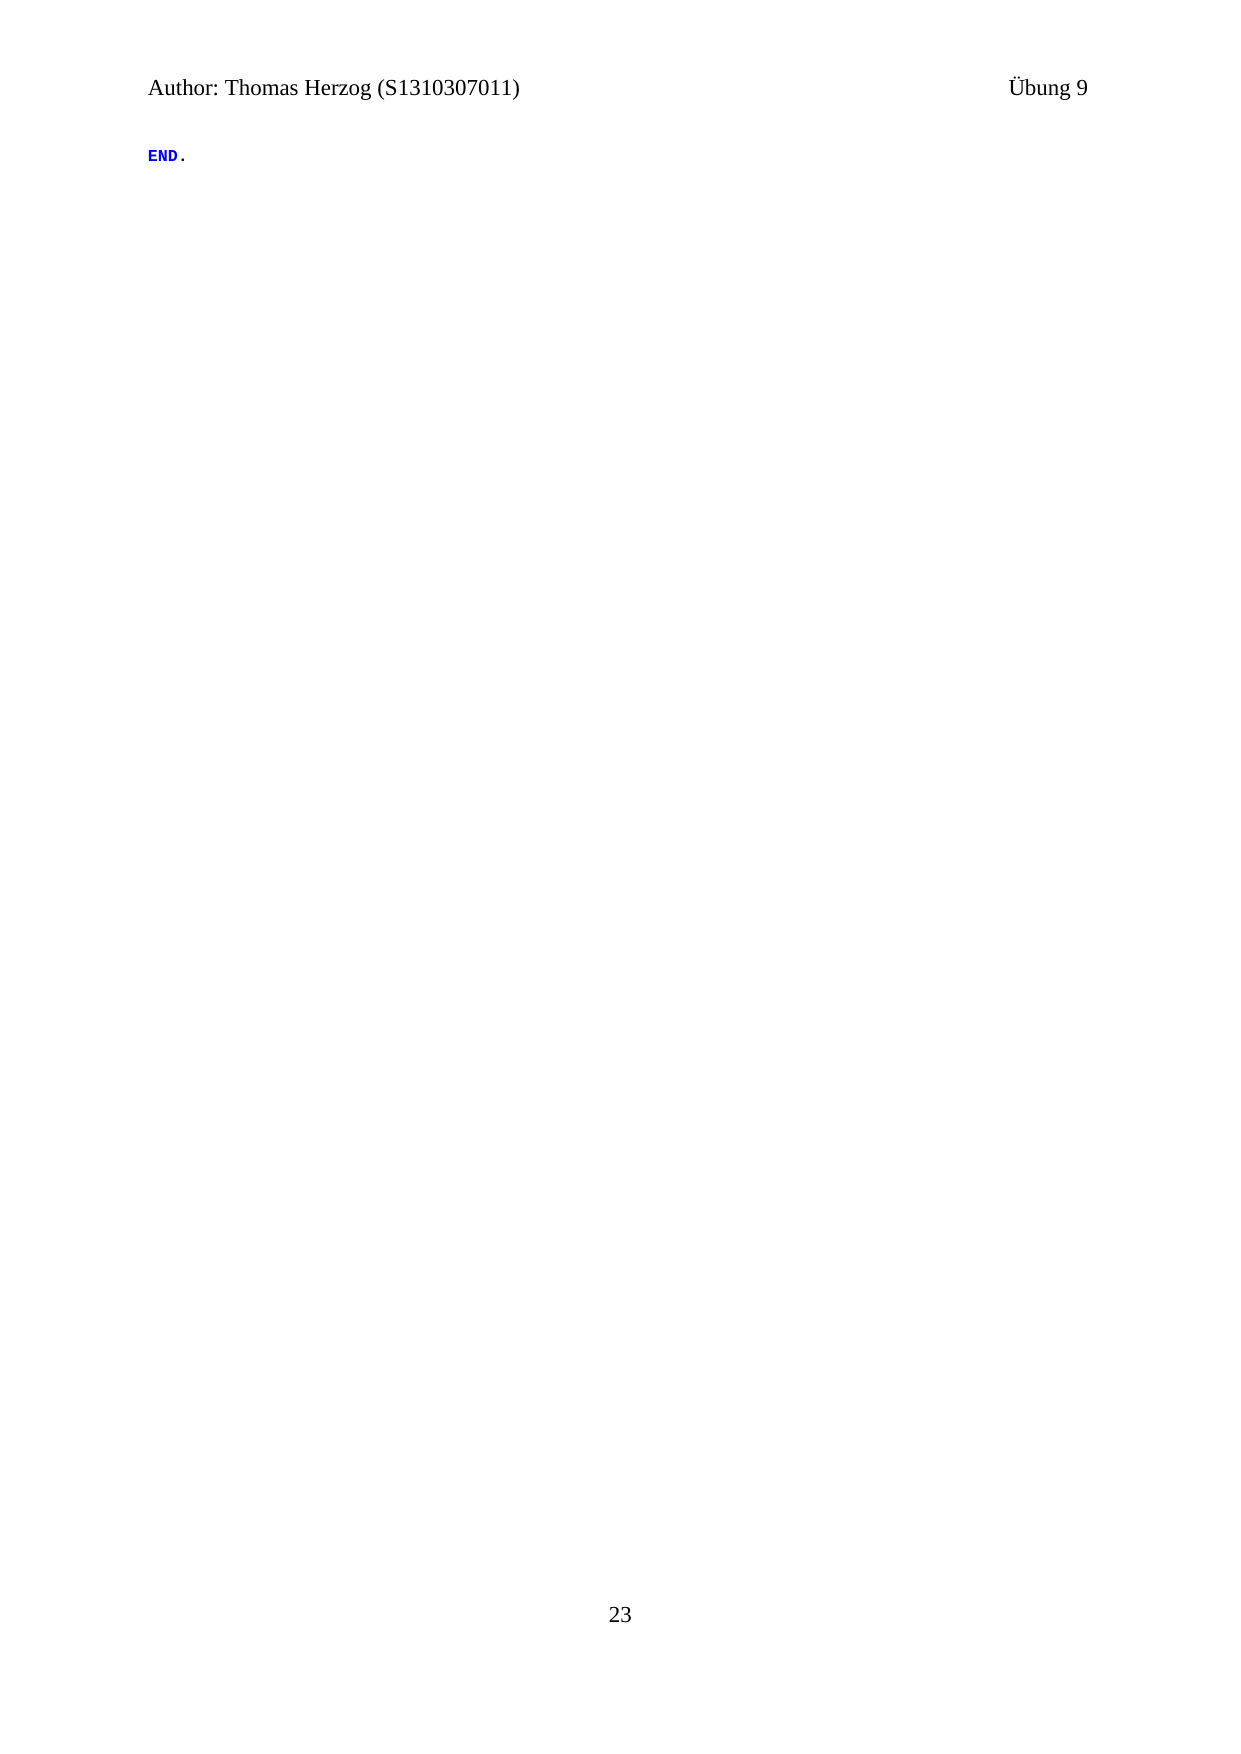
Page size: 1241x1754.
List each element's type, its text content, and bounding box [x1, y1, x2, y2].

text END. [148, 148, 1093, 166]
